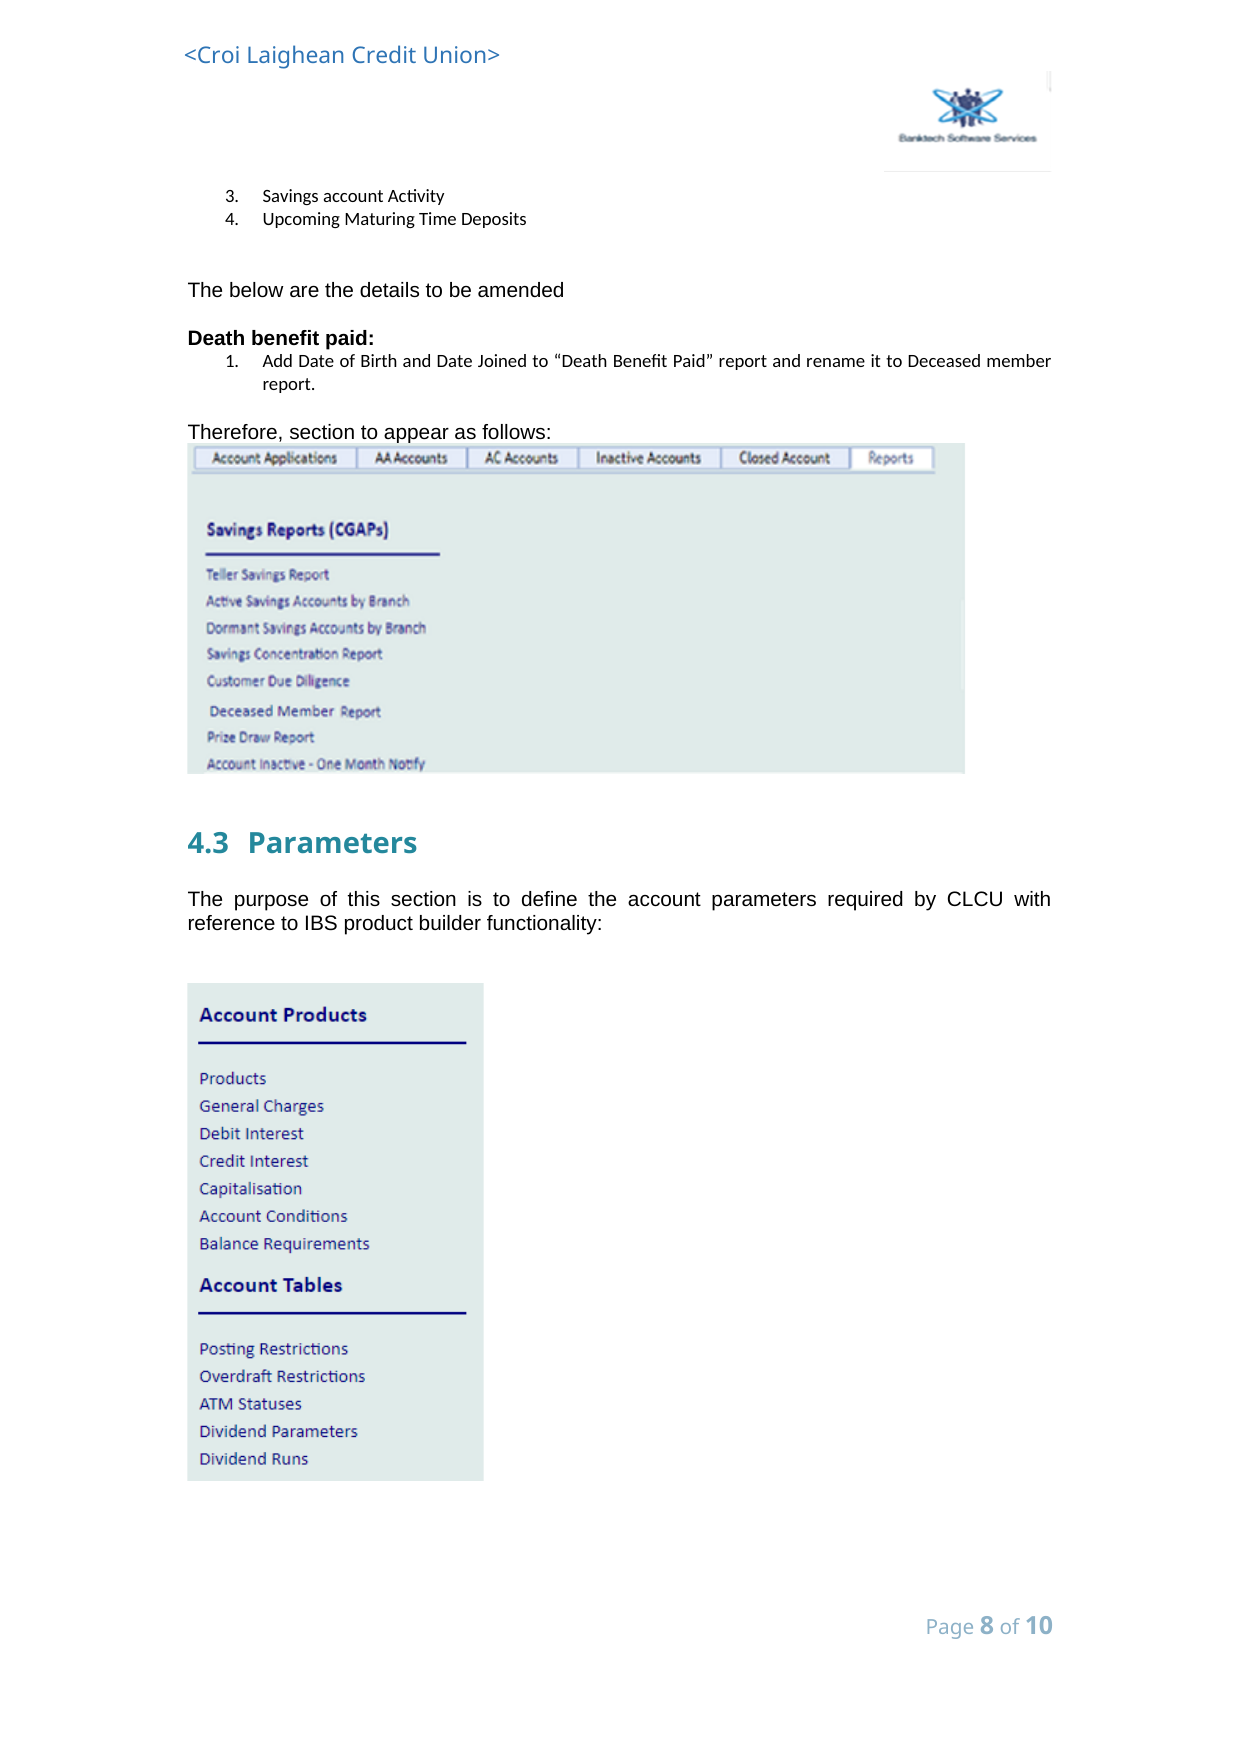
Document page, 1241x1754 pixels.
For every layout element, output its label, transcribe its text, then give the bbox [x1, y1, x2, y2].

picture [187, 983, 484, 1481]
list Savings account Activity [225, 184, 1053, 207]
text The purpose of this section is to define the account parameters required by CLCU with reference to IBS product builder functionality: [187, 887, 1053, 935]
text Death benefit paid: [187, 326, 1053, 350]
picture [187, 443, 966, 774]
text Therefore, section to appear as follows: [187, 419, 1053, 443]
list Upcoming Maturing Time Deposits [225, 207, 1053, 230]
list Add Date of Birth and Date Joined to “Death Benefit Paid” report and rename it to Deceased member report. [225, 350, 1053, 396]
picture [884, 71, 1054, 172]
subtitle Parameters [187, 822, 1053, 862]
text The below are the details to be amended [187, 278, 1053, 302]
